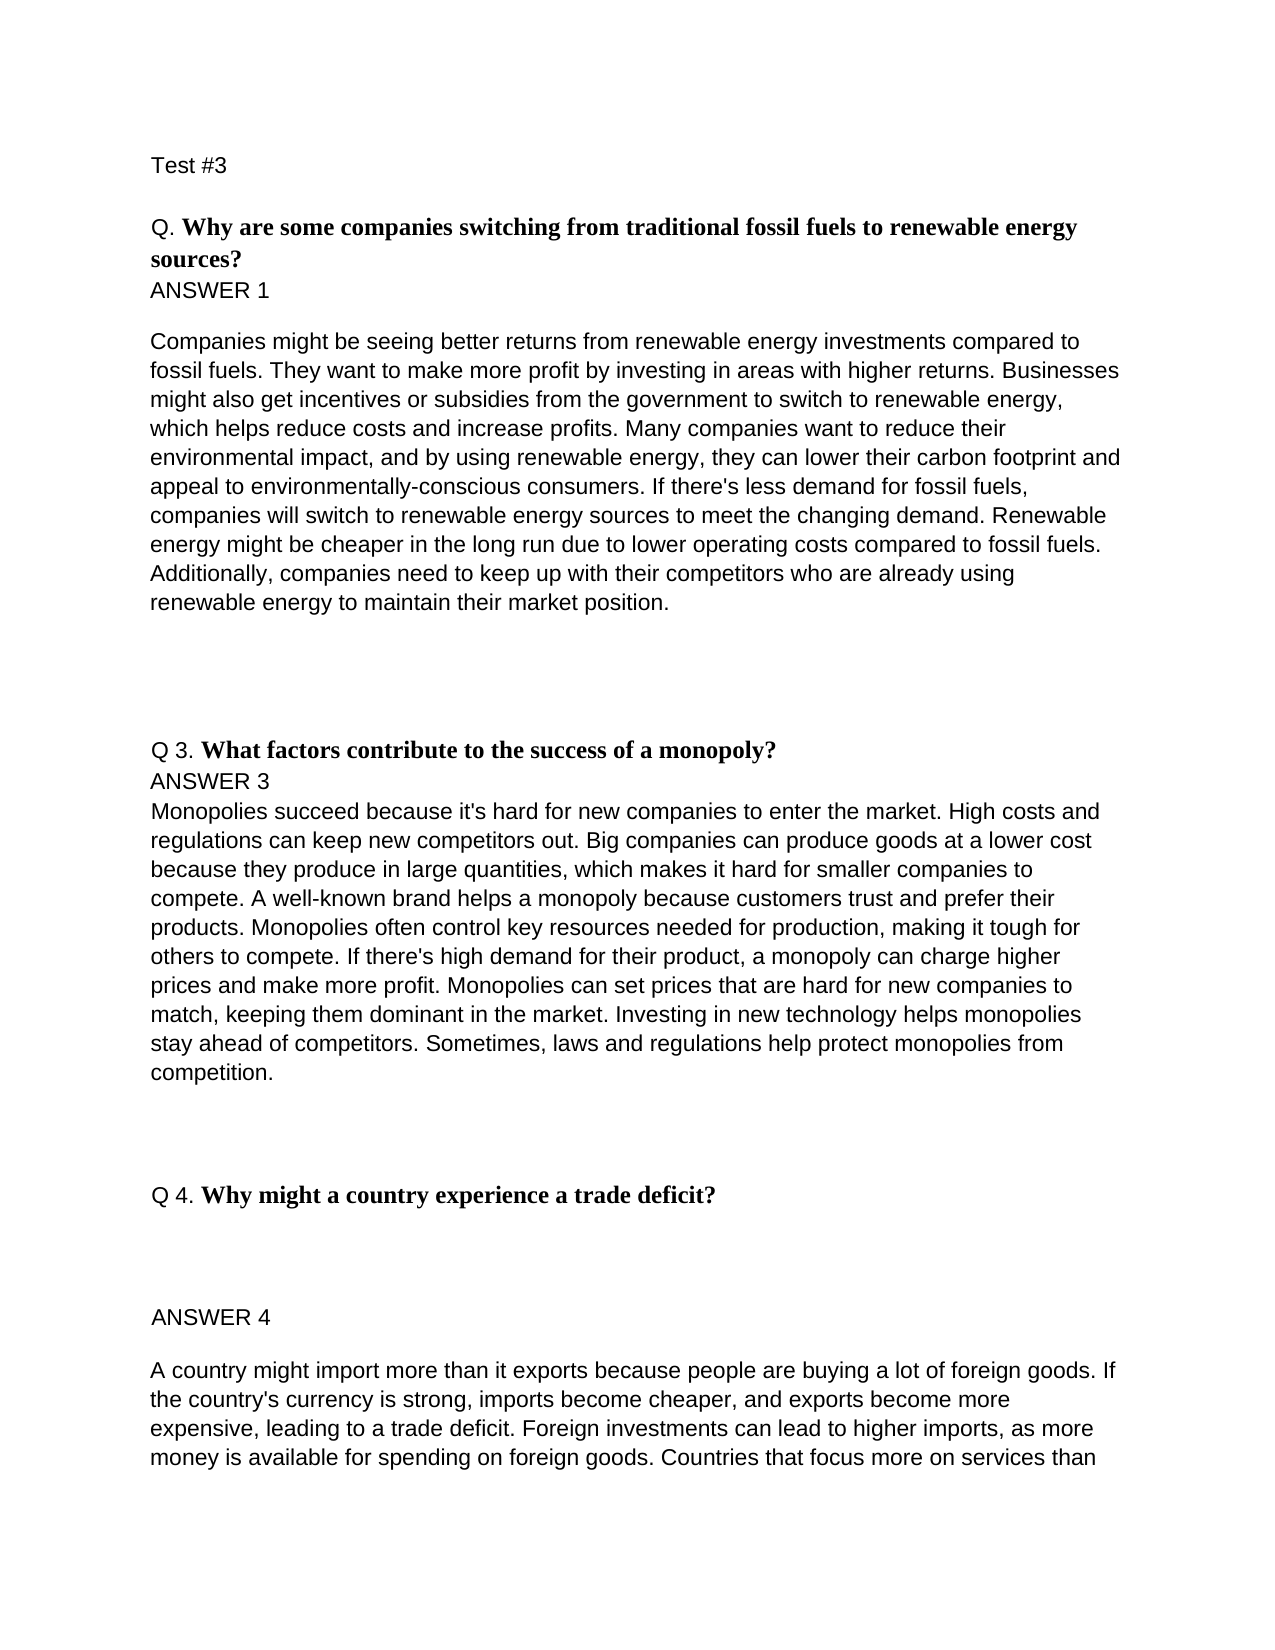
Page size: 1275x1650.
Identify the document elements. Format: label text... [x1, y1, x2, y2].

text ANSWER 3 [150, 768, 1126, 795]
text Companies might be seeing better returns from renewable energy investments compared to fossil fuels. They want to make more profit by investing in areas with higher returns. Businesses might also get incentives or subsidies from the government to switch to renewable energy, which helps reduce costs and increase profits. Many companies want to reduce their environmental impact, and by using renewable energy, they can lower their carbon footprint and appeal to environmentally-conscious consumers. If there's less demand for fossil fuels, companies will switch to renewable energy sources to meet the changing demand. Renewable energy might be cheaper in the long run due to lower operating costs compared to fossil fuels. Additionally, companies need to keep up with their competitors who are already using renewable energy to maintain their market position. [150, 328, 1126, 615]
text Q 3. What factors contribute to the success of a monopoly? [150, 736, 1062, 764]
text Q. Why are some companies switching from traditional fossil fuels to renewable energy sources? [151, 212, 1113, 273]
text Monopolies succeed because it's hard for new companies to enter the market. High costs and regulations can keep new competitors out. Big companies can produce goods at a lower cost because they produce in large quantities, which makes it hard for smaller companies to compete. A well-known brand helps a monopoly because customers trust and prefer their products. Monopolies often control key resources needed for production, making it tough for others to compete. If there's high demand for their product, a monopoly can charge higher prices and make more profit. Monopolies can set prices that are hard for new companies to match, keeping them dominant in the market. Investing in new technology helps monopolies stay ahead of competitors. Sometimes, laws and regulations help protect monopolies from competition. [150, 798, 1126, 1085]
text Q 4. Why might a country experience a trade deficit? [150, 1180, 1079, 1209]
text ANSWER 4 [150, 1303, 1079, 1330]
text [150, 1357, 1126, 1471]
text Test #3 [151, 152, 1126, 178]
text ANSWER 1 [150, 277, 1126, 303]
